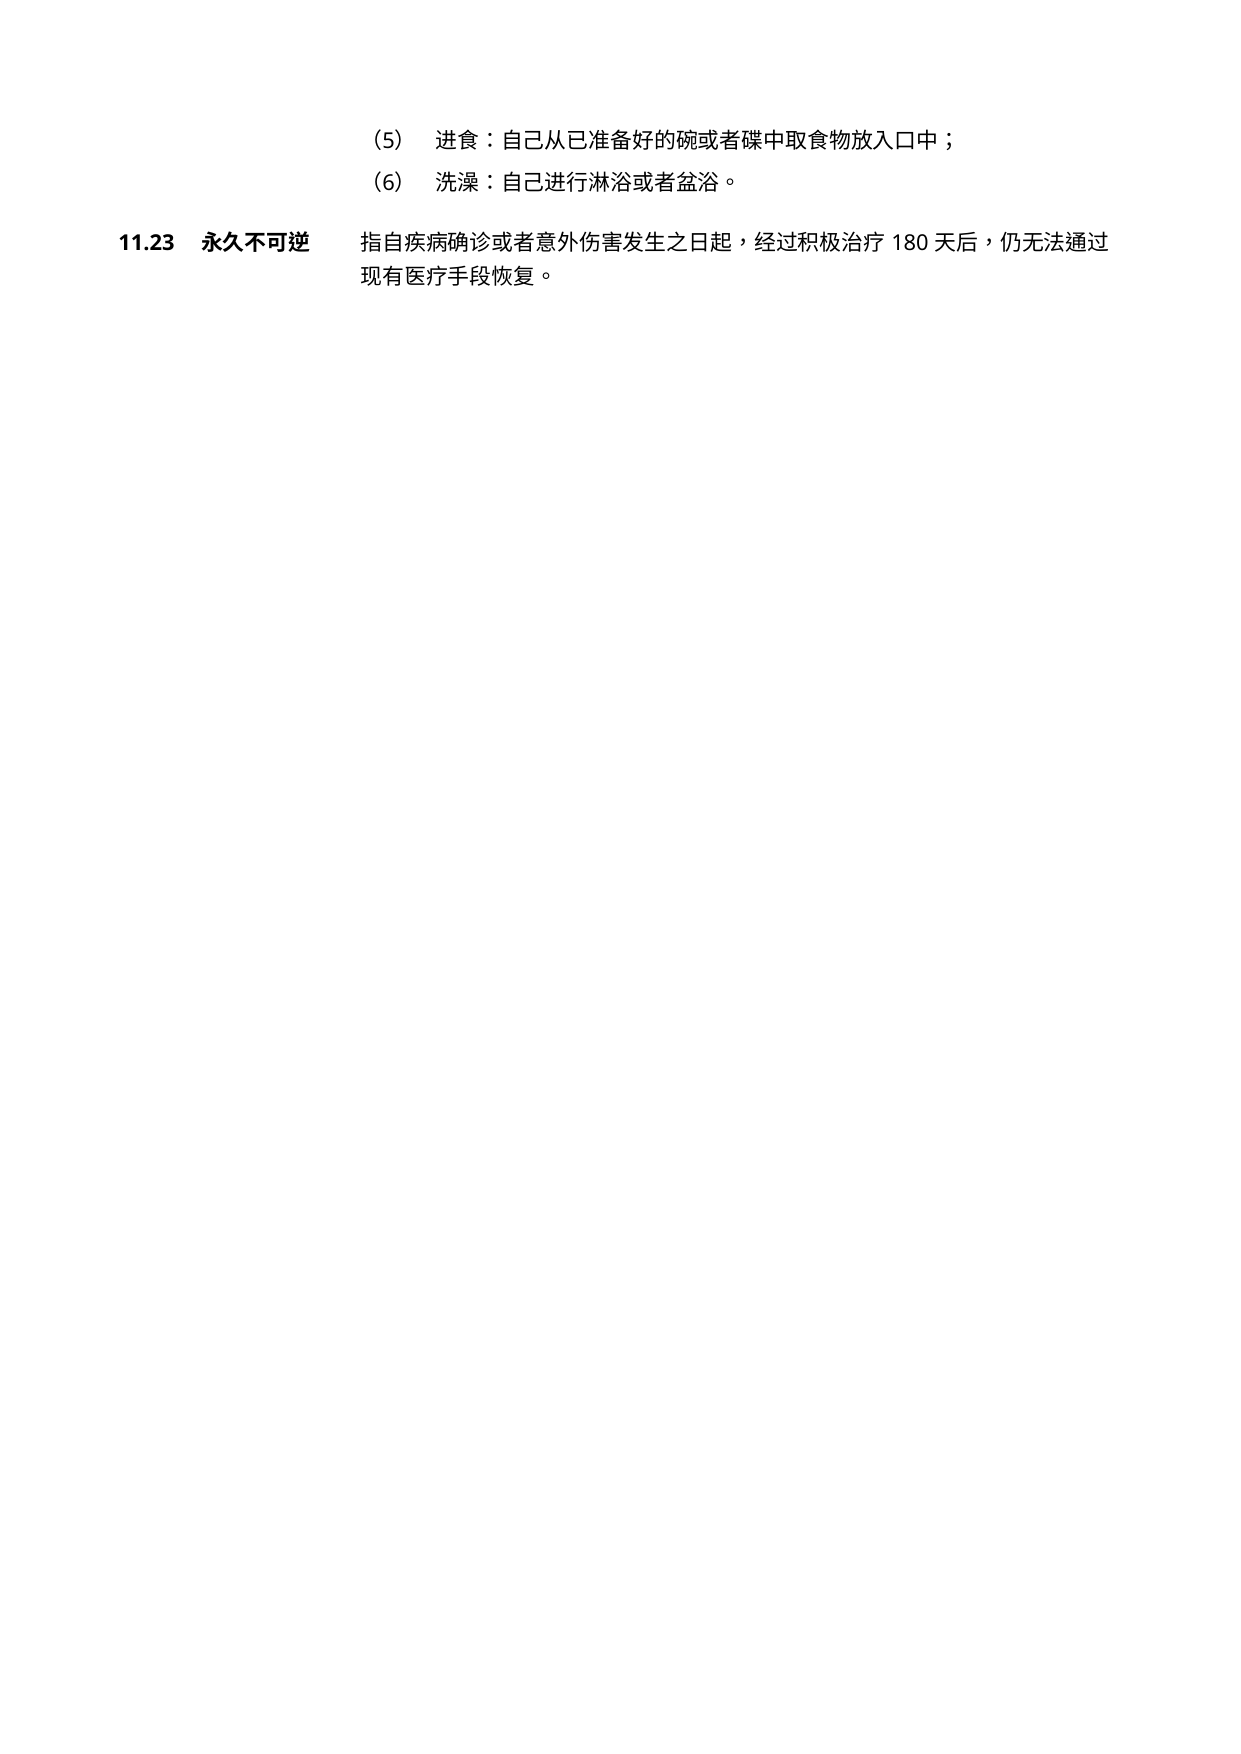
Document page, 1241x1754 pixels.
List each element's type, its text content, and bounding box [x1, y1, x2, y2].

list 洗澡：自己进行淋浴或者盆浴。 [360, 166, 1140, 196]
list 进食：自己从已准备好的碗或者碟中取食物放入口中； [360, 125, 1140, 154]
list 永久不可逆 指自疾病确诊或者意外伤害发生之日起，经过积极治疗 180 天后，仍无法通过现有医疗手段恢复。 [118, 227, 1130, 291]
